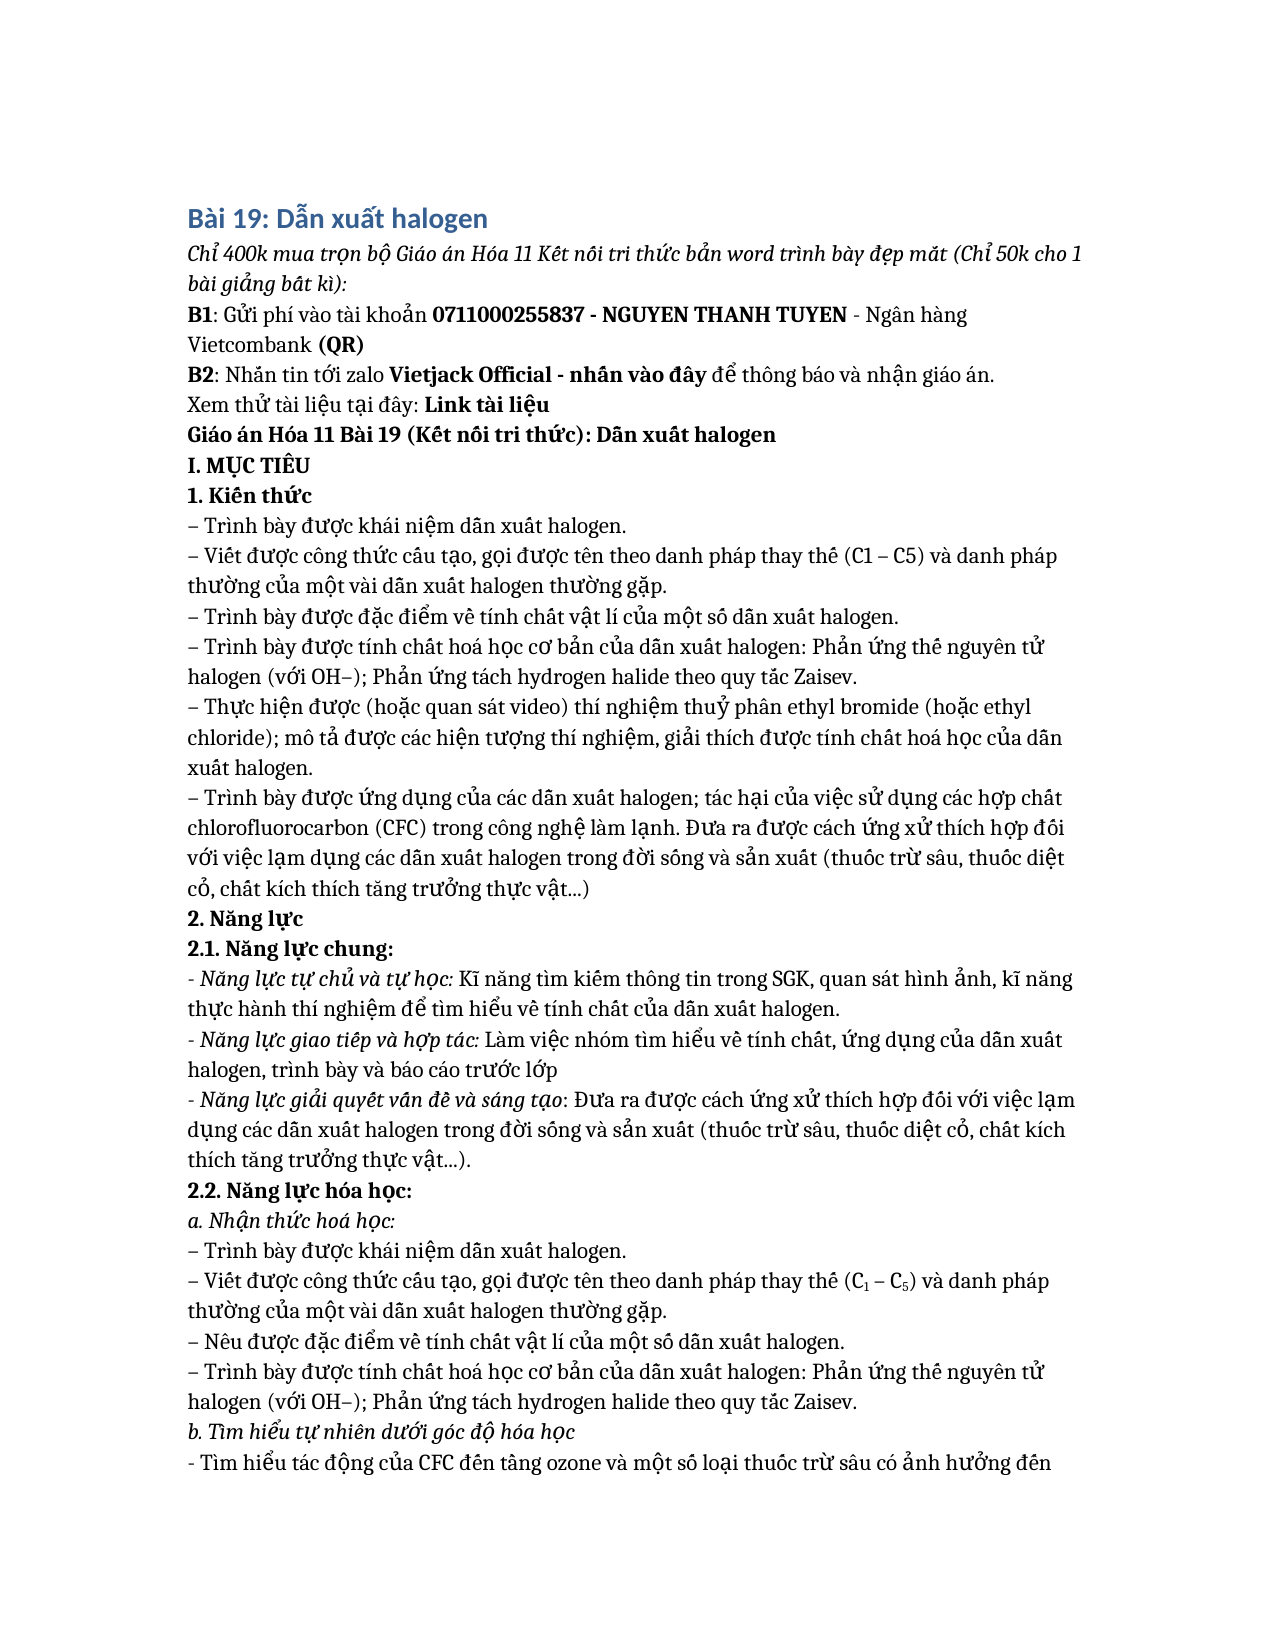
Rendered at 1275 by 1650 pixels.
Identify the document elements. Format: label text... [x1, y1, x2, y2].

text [187, 241, 1087, 1476]
subtitle Bài 19: Dẫn xuất halogen [187, 200, 1087, 236]
